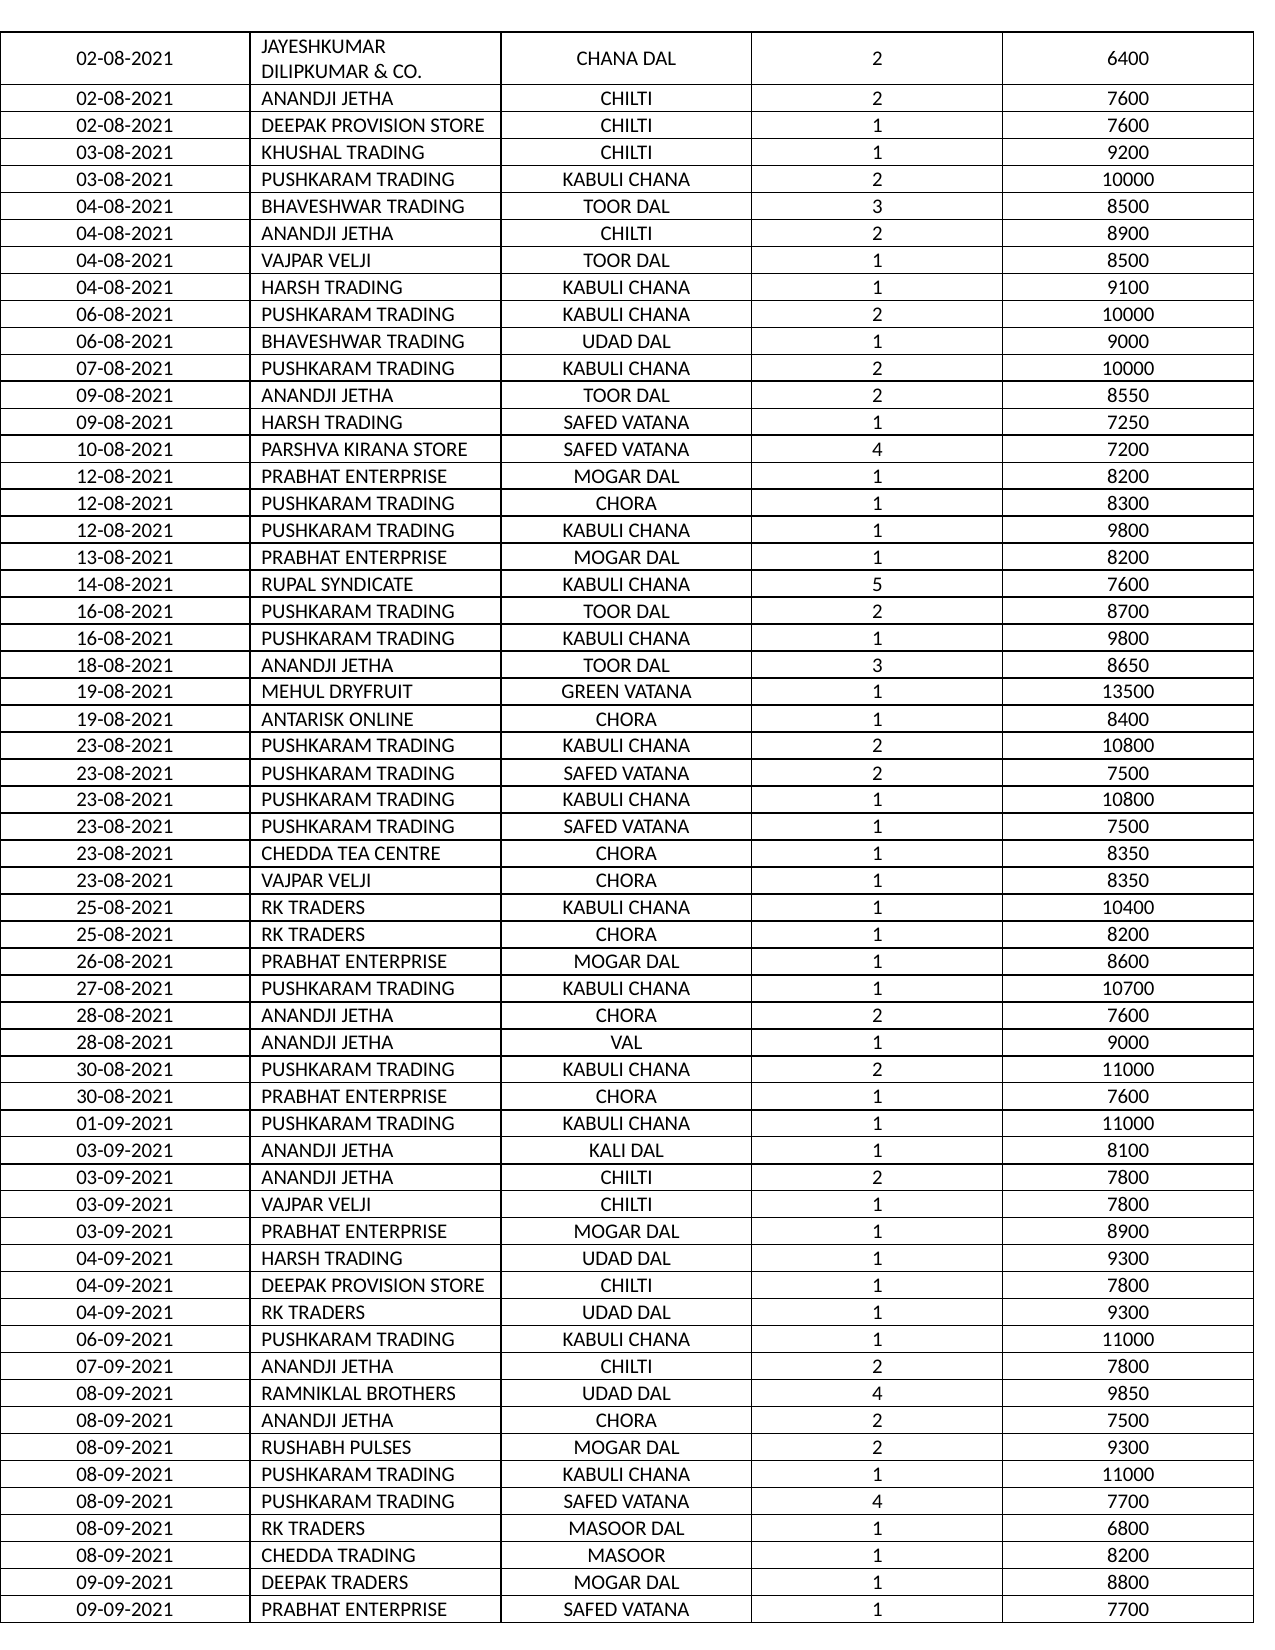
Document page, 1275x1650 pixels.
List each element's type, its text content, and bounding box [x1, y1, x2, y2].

table_cell 7600 [1003, 112, 1253, 138]
table_cell CHORA [502, 1407, 751, 1433]
table_cell KABULI CHANA [502, 733, 751, 758]
table_cell CHILTI [502, 1353, 751, 1379]
table_cell UDAD DAL [502, 1380, 751, 1406]
table_cell 04-08-2021 [1, 193, 249, 218]
table_cell 8300 [1003, 490, 1253, 515]
table_cell 8200 [1003, 922, 1253, 947]
table_cell TOOR DAL [502, 652, 751, 677]
table_cell UDAD DAL [502, 1299, 751, 1325]
table_cell PUSHKARAM TRADING [251, 625, 500, 650]
table_cell 7800 [1003, 1272, 1253, 1298]
table_cell 08-09-2021 [1, 1407, 249, 1433]
table_cell 1 [752, 463, 1002, 488]
table_cell 8900 [1003, 220, 1253, 246]
table_cell PUSHKARAM TRADING [251, 355, 500, 380]
table_cell 8200 [1003, 544, 1253, 569]
table_cell 09-09-2021 [1, 1596, 249, 1621]
table_cell PUSHKARAM TRADING [251, 301, 500, 326]
table_cell 06-08-2021 [1, 328, 249, 353]
table_cell 3 [752, 193, 1002, 218]
table_cell 1 [752, 1326, 1002, 1352]
table_cell PUSHKARAM TRADING [251, 976, 500, 1001]
table_cell 10000 [1003, 301, 1253, 326]
table_cell 8550 [1003, 382, 1253, 407]
table_cell 03-08-2021 [1, 139, 249, 164]
table_cell 9800 [1003, 517, 1253, 542]
table_cell 2 [752, 598, 1002, 623]
table_cell PRABHAT ENTERPRISE [251, 1596, 500, 1621]
table_cell ANANDJI JETHA [251, 1030, 500, 1055]
table_cell KABULI CHANA [502, 355, 751, 380]
table_cell 01-09-2021 [1, 1111, 249, 1136]
table_cell 7600 [1003, 85, 1253, 111]
table_cell 1 [752, 274, 1002, 299]
table_cell 28-08-2021 [1, 1030, 249, 1055]
table_cell CHORA [502, 868, 751, 893]
table_cell 7600 [1003, 1003, 1253, 1028]
table_cell 7600 [1003, 1083, 1253, 1109]
table_cell CHILTI [502, 112, 751, 138]
table_cell 09-08-2021 [1, 382, 249, 407]
table_cell 9000 [1003, 328, 1253, 353]
table_cell 8900 [1003, 1218, 1253, 1244]
table_cell 27-08-2021 [1, 976, 249, 1001]
table_cell RK TRADERS [251, 922, 500, 947]
table_cell MOGAR DAL [502, 1434, 751, 1459]
table_cell 1 [752, 949, 1002, 974]
table_cell SAFED VATANA [502, 814, 751, 839]
table_cell PRABHAT ENTERPRISE [251, 463, 500, 488]
table_cell 1 [752, 841, 1002, 866]
table_cell KABULI CHANA [502, 166, 751, 192]
table_cell ANANDJI JETHA [251, 1407, 500, 1433]
table_cell 9800 [1003, 625, 1253, 650]
table_cell 04-09-2021 [1, 1299, 249, 1325]
table_cell 02-08-2021 [1, 85, 249, 111]
table_cell 1 [752, 1111, 1002, 1136]
table_cell 10-08-2021 [1, 436, 249, 461]
table_cell PUSHKARAM TRADING [251, 787, 500, 812]
table_cell 2 [752, 33, 1002, 84]
table_cell 11000 [1003, 1111, 1253, 1136]
table_cell SAFED VATANA [502, 760, 751, 785]
table_cell SAFED VATANA [502, 409, 751, 434]
table_cell 6400 [1003, 33, 1253, 84]
table_cell 04-08-2021 [1, 274, 249, 299]
table_cell 8200 [1003, 1542, 1253, 1567]
table_cell RK TRADERS [251, 895, 500, 920]
table_cell 18-08-2021 [1, 652, 249, 677]
table_cell PRABHAT ENTERPRISE [251, 1083, 500, 1109]
table_cell 7600 [1003, 571, 1253, 596]
table_cell 09-09-2021 [1, 1569, 249, 1594]
table_cell 1 [752, 247, 1002, 272]
table_cell 9000 [1003, 1030, 1253, 1055]
table_cell ANANDJI JETHA [251, 652, 500, 677]
table_cell 04-08-2021 [1, 220, 249, 246]
table_cell 7200 [1003, 436, 1253, 461]
table_cell CHILTI [502, 1272, 751, 1298]
table_cell 9300 [1003, 1245, 1253, 1271]
table_cell 08-09-2021 [1, 1488, 249, 1513]
table_cell 1 [752, 706, 1002, 731]
table_cell 03-09-2021 [1, 1191, 249, 1217]
table_cell 9850 [1003, 1380, 1253, 1406]
table_cell 1 [752, 1245, 1002, 1271]
table_cell ANANDJI JETHA [251, 1165, 500, 1190]
table_cell 1 [752, 490, 1002, 515]
table_cell 8100 [1003, 1137, 1253, 1163]
table_cell 23-08-2021 [1, 814, 249, 839]
table_cell 1 [752, 679, 1002, 704]
table_cell 1 [752, 517, 1002, 542]
table_cell 2 [752, 1057, 1002, 1082]
table_cell KABULI CHANA [502, 1111, 751, 1136]
table_cell MASOOR DAL [502, 1515, 751, 1541]
table_cell ANANDJI JETHA [251, 382, 500, 407]
table_cell 1 [752, 895, 1002, 920]
table_cell BHAVESHWAR TRADING [251, 328, 500, 353]
table_cell 1 [752, 1191, 1002, 1217]
table_cell 4 [752, 1488, 1002, 1513]
table_cell 04-08-2021 [1, 247, 249, 272]
table_cell 1 [752, 1461, 1002, 1487]
table_cell VAJPAR VELJI [251, 247, 500, 272]
table_cell 1 [752, 922, 1002, 947]
table_cell 6800 [1003, 1515, 1253, 1541]
table_cell 7500 [1003, 814, 1253, 839]
table_cell 8200 [1003, 463, 1253, 488]
table_cell DEEPAK PROVISION STORE [251, 1272, 500, 1298]
table_cell 1 [752, 1218, 1002, 1244]
table_cell MOGAR DAL [502, 544, 751, 569]
table_cell 8500 [1003, 193, 1253, 218]
table_cell CHEDDA TEA CENTRE [251, 841, 500, 866]
table_cell 1 [752, 112, 1002, 138]
table_cell CHILTI [502, 1191, 751, 1217]
table_cell 10700 [1003, 976, 1253, 1001]
table_cell GREEN VATANA [502, 679, 751, 704]
table_cell 9200 [1003, 139, 1253, 164]
table_cell 08-09-2021 [1, 1515, 249, 1541]
table_cell HARSH TRADING [251, 274, 500, 299]
table_cell 1 [752, 868, 1002, 893]
table_cell 23-08-2021 [1, 787, 249, 812]
table_cell 08-09-2021 [1, 1542, 249, 1567]
table_cell PRABHAT ENTERPRISE [251, 1218, 500, 1244]
table_cell 08-09-2021 [1, 1434, 249, 1459]
table_cell KABULI CHANA [502, 274, 751, 299]
table_cell 3 [752, 652, 1002, 677]
table_cell 4 [752, 1380, 1002, 1406]
table_cell 08-09-2021 [1, 1380, 249, 1406]
table_cell 10000 [1003, 355, 1253, 380]
table_cell CHILTI [502, 85, 751, 111]
table_cell 11000 [1003, 1326, 1253, 1352]
table_cell KALI DAL [502, 1137, 751, 1163]
table_cell MOGAR DAL [502, 1218, 751, 1244]
table_cell 8400 [1003, 706, 1253, 731]
table_cell TOOR DAL [502, 193, 751, 218]
table_cell 23-08-2021 [1, 733, 249, 758]
table_cell 7500 [1003, 760, 1253, 785]
table_cell PRABHAT ENTERPRISE [251, 544, 500, 569]
table_cell PUSHKARAM TRADING [251, 166, 500, 192]
table_cell 16-08-2021 [1, 598, 249, 623]
table_cell 2 [752, 166, 1002, 192]
table_cell 08-09-2021 [1, 1461, 249, 1487]
table_cell 11000 [1003, 1057, 1253, 1082]
table_cell 2 [752, 1407, 1002, 1433]
table_cell 1 [752, 1542, 1002, 1567]
table_cell 14-08-2021 [1, 571, 249, 596]
table_cell RK TRADERS [251, 1299, 500, 1325]
table_cell CHORA [502, 841, 751, 866]
table_cell PRABHAT ENTERPRISE [251, 949, 500, 974]
table_cell RAMNIKLAL BROTHERS [251, 1380, 500, 1406]
table_cell 23-08-2021 [1, 868, 249, 893]
table_cell KABULI CHANA [502, 895, 751, 920]
table_cell 7800 [1003, 1191, 1253, 1217]
table_cell ANTARISK ONLINE [251, 706, 500, 731]
table_cell 03-09-2021 [1, 1218, 249, 1244]
table_cell MOGAR DAL [502, 463, 751, 488]
table_cell 25-08-2021 [1, 895, 249, 920]
table_cell 12-08-2021 [1, 517, 249, 542]
table_cell 2 [752, 760, 1002, 785]
table_cell PUSHKARAM TRADING [251, 517, 500, 542]
table_cell 23-08-2021 [1, 760, 249, 785]
table_cell MOGAR DAL [502, 949, 751, 974]
table_cell 1 [752, 409, 1002, 434]
table_cell PUSHKARAM TRADING [251, 490, 500, 515]
table_cell KABULI CHANA [502, 1326, 751, 1352]
table_cell 06-09-2021 [1, 1326, 249, 1352]
table_cell KABULI CHANA [502, 787, 751, 812]
table_cell 04-09-2021 [1, 1245, 249, 1271]
table_cell PUSHKARAM TRADING [251, 1488, 500, 1513]
table_cell 8500 [1003, 247, 1253, 272]
table_cell MASOOR [502, 1542, 751, 1567]
table_cell 23-08-2021 [1, 841, 249, 866]
table_cell HARSH TRADING [251, 409, 500, 434]
table_cell 7500 [1003, 1407, 1253, 1433]
table_cell RUPAL SYNDICATE [251, 571, 500, 596]
table_cell 8350 [1003, 841, 1253, 866]
table_cell 1 [752, 1137, 1002, 1163]
table_cell 2 [752, 1003, 1002, 1028]
table_cell MOGAR DAL [502, 1569, 751, 1594]
table_cell 8700 [1003, 598, 1253, 623]
table_cell SAFED VATANA [502, 1596, 751, 1621]
table_cell ANANDJI JETHA [251, 1137, 500, 1163]
table_cell CHORA [502, 922, 751, 947]
table_cell DEEPAK PROVISION STORE [251, 112, 500, 138]
table_cell ANANDJI JETHA [251, 220, 500, 246]
table_cell KABULI CHANA [502, 571, 751, 596]
table_cell CHORA [502, 706, 751, 731]
table_cell 1 [752, 1596, 1002, 1621]
table_cell PUSHKARAM TRADING [251, 1326, 500, 1352]
table_cell 2 [752, 301, 1002, 326]
table_cell 2 [752, 1165, 1002, 1190]
table_cell 10800 [1003, 787, 1253, 812]
table_cell PUSHKARAM TRADING [251, 1057, 500, 1082]
table_cell PUSHKARAM TRADING [251, 1111, 500, 1136]
table_cell 2 [752, 355, 1002, 380]
table_cell TOOR DAL [502, 598, 751, 623]
table_cell KABULI CHANA [502, 976, 751, 1001]
table_cell CHANA DAL [502, 33, 751, 84]
table_cell 1 [752, 544, 1002, 569]
table_cell 2 [752, 382, 1002, 407]
table_cell 19-08-2021 [1, 706, 249, 731]
table_cell MEHUL DRYFRUIT [251, 679, 500, 704]
table_cell 9300 [1003, 1434, 1253, 1459]
table_cell 1 [752, 328, 1002, 353]
table_cell 2 [752, 220, 1002, 246]
table_cell KHUSHAL TRADING [251, 139, 500, 164]
table_cell 13-08-2021 [1, 544, 249, 569]
table_cell 26-08-2021 [1, 949, 249, 974]
table_cell 1 [752, 1299, 1002, 1325]
table_cell KABULI CHANA [502, 301, 751, 326]
table_cell DEEPAK TRADERS [251, 1569, 500, 1594]
table_cell 8800 [1003, 1569, 1253, 1594]
table_cell 09-08-2021 [1, 409, 249, 434]
table_cell CHORA [502, 1083, 751, 1109]
table_cell 11000 [1003, 1461, 1253, 1487]
table_cell 25-08-2021 [1, 922, 249, 947]
table_cell 16-08-2021 [1, 625, 249, 650]
table_cell 9100 [1003, 274, 1253, 299]
table_cell 12-08-2021 [1, 463, 249, 488]
table_cell 1 [752, 1030, 1002, 1055]
table_cell 1 [752, 787, 1002, 812]
table_cell 10000 [1003, 166, 1253, 192]
table_cell TOOR DAL [502, 247, 751, 272]
table_cell 1 [752, 1515, 1002, 1541]
table_cell ANANDJI JETHA [251, 1003, 500, 1028]
table_cell CHORA [502, 490, 751, 515]
table_cell 03-09-2021 [1, 1137, 249, 1163]
table_cell KABULI CHANA [502, 517, 751, 542]
table_cell 04-09-2021 [1, 1272, 249, 1298]
table_cell ANANDJI JETHA [251, 85, 500, 111]
table_cell 10400 [1003, 895, 1253, 920]
table_cell 2 [752, 85, 1002, 111]
table_cell CHEDDA TRADING [251, 1542, 500, 1567]
table_cell CHILTI [502, 220, 751, 246]
table_cell 12-08-2021 [1, 490, 249, 515]
table_cell PUSHKARAM TRADING [251, 1461, 500, 1487]
table_cell 30-08-2021 [1, 1083, 249, 1109]
table_cell 8650 [1003, 652, 1253, 677]
table_cell BHAVESHWAR TRADING [251, 193, 500, 218]
table_cell 1 [752, 1272, 1002, 1298]
table_cell 7800 [1003, 1165, 1253, 1190]
table_cell SAFED VATANA [502, 1488, 751, 1513]
table_cell CHORA [502, 1003, 751, 1028]
table_cell SAFED VATANA [502, 436, 751, 461]
table_cell 02-08-2021 [1, 112, 249, 138]
table_cell 03-09-2021 [1, 1165, 249, 1190]
table_cell UDAD DAL [502, 1245, 751, 1271]
table_cell 06-08-2021 [1, 301, 249, 326]
table_cell 5 [752, 571, 1002, 596]
table_cell HARSH TRADING [251, 1245, 500, 1271]
table_cell 4 [752, 436, 1002, 461]
table_cell KABULI CHANA [502, 625, 751, 650]
table_cell ANANDJI JETHA [251, 1353, 500, 1379]
table_cell 8600 [1003, 949, 1253, 974]
table_cell 03-08-2021 [1, 166, 249, 192]
table_cell PUSHKARAM TRADING [251, 814, 500, 839]
table_cell 7800 [1003, 1353, 1253, 1379]
table_cell 07-08-2021 [1, 355, 249, 380]
table_cell 1 [752, 1569, 1002, 1594]
table_cell KABULI CHANA [502, 1461, 751, 1487]
table_cell CHILTI [502, 139, 751, 164]
table_cell 1 [752, 139, 1002, 164]
table_cell PUSHKARAM TRADING [251, 598, 500, 623]
table_cell JAYESHKUMAR DILIPKUMAR & CO. [251, 33, 500, 84]
table_cell 1 [752, 625, 1002, 650]
table_cell PUSHKARAM TRADING [251, 733, 500, 758]
table_cell RK TRADERS [251, 1515, 500, 1541]
table_cell 2 [752, 1434, 1002, 1459]
table_cell KABULI CHANA [502, 1057, 751, 1082]
table_cell 13500 [1003, 679, 1253, 704]
table_cell 1 [752, 814, 1002, 839]
table_cell 02-08-2021 [1, 33, 249, 84]
table_cell 7250 [1003, 409, 1253, 434]
table_cell 10800 [1003, 733, 1253, 758]
table_cell 07-09-2021 [1, 1353, 249, 1379]
table_cell 1 [752, 1083, 1002, 1109]
table_cell 2 [752, 1353, 1002, 1379]
table_cell PUSHKARAM TRADING [251, 760, 500, 785]
table_cell 7700 [1003, 1488, 1253, 1513]
table_cell 30-08-2021 [1, 1057, 249, 1082]
table_cell VAL [502, 1030, 751, 1055]
table_cell 19-08-2021 [1, 679, 249, 704]
table_cell PARSHVA KIRANA STORE [251, 436, 500, 461]
table_cell 8350 [1003, 868, 1253, 893]
table_cell VAJPAR VELJI [251, 868, 500, 893]
table_cell TOOR DAL [502, 382, 751, 407]
table_cell 2 [752, 733, 1002, 758]
table_cell 7700 [1003, 1596, 1253, 1621]
table_cell CHILTI [502, 1165, 751, 1190]
table_cell 1 [752, 976, 1002, 1001]
table_cell 9300 [1003, 1299, 1253, 1325]
table_cell RUSHABH PULSES [251, 1434, 500, 1459]
table_cell UDAD DAL [502, 328, 751, 353]
table_cell 28-08-2021 [1, 1003, 249, 1028]
table_cell VAJPAR VELJI [251, 1191, 500, 1217]
